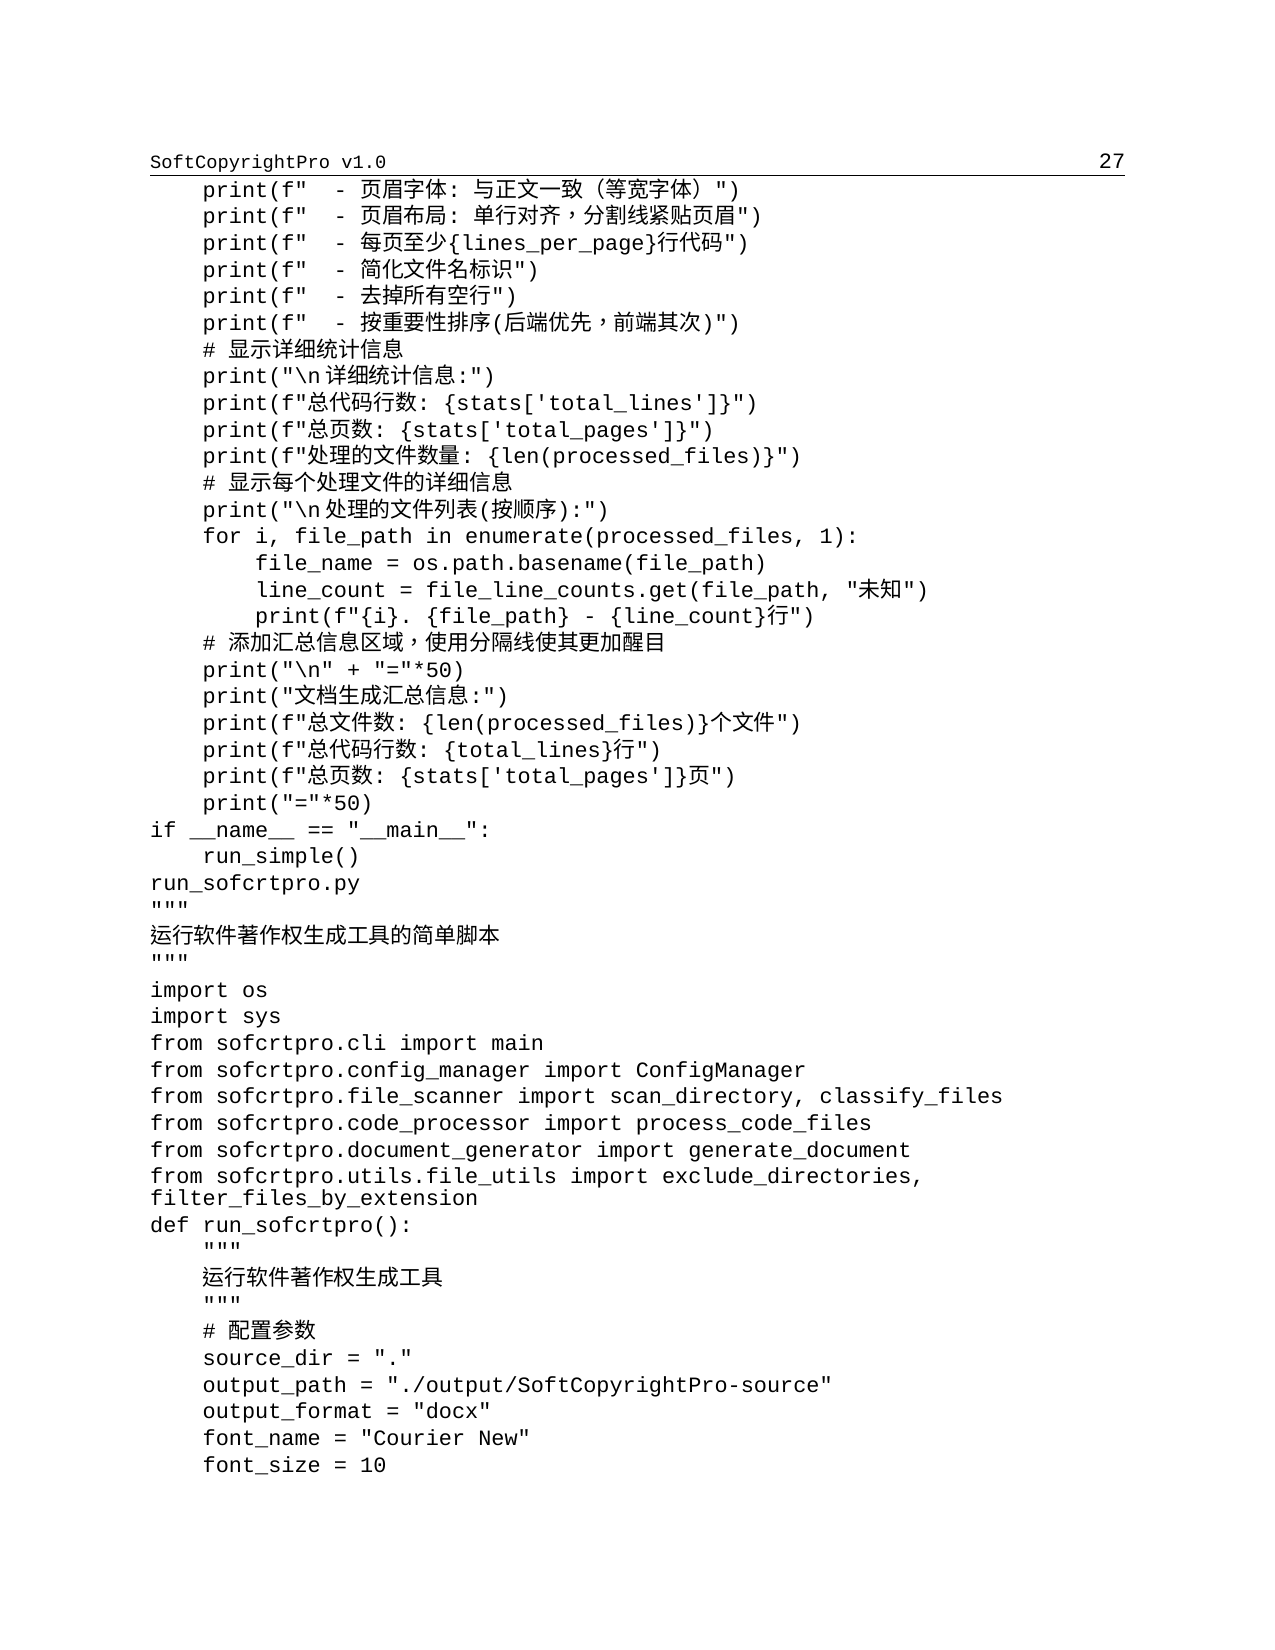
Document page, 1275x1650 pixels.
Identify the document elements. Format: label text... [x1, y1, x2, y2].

text from sofcrtpro.utils.file_utils import exclude_directories, filter_files_by_extension [150, 1166, 1125, 1210]
text run_sofcrtpro.py [150, 873, 1125, 895]
text print(f" - 按重要性排序(后端优先，前端其次)") [150, 313, 1125, 335]
text print(f" - 页眉布局: 单行对齐，分割线紧贴页眉") [150, 206, 1125, 228]
text from sofcrtpro.file_scanner import scan_directory, classify_files [150, 1086, 1125, 1108]
text print(f"处理的文件数量: {len(processed_files)}") [150, 446, 1125, 468]
text run_simple() [150, 846, 1125, 868]
text print(f"总代码行数: {stats['total_lines']}") [150, 393, 1125, 415]
text print(f"总页数: {stats['total_pages']}页") [150, 766, 1125, 788]
text output_format = "docx" [150, 1401, 1125, 1423]
text print(f"总代码行数: {total_lines}行") [150, 739, 1125, 761]
text 运行软件著作权生成工具的简单脚本 [150, 926, 1125, 948]
text # 显示每个处理文件的详细信息 [150, 473, 1125, 495]
text """ [150, 1241, 1125, 1263]
text print(f"总文件数: {len(processed_files)}个文件") [150, 713, 1125, 735]
text import sys [150, 1006, 1125, 1028]
text from sofcrtpro.document_generator import generate_document [150, 1139, 1125, 1161]
text font_size = 10 [150, 1455, 1125, 1477]
text from sofcrtpro.cli import main [150, 1033, 1125, 1055]
text """ [150, 1295, 1125, 1317]
text """ [150, 899, 1125, 921]
text print(f" - 页眉字体: 与正文一致（等宽字体）") [150, 179, 1125, 201]
text file_name = os.path.basename(file_path) [150, 553, 1125, 575]
text print(f"总页数: {stats['total_pages']}") [150, 419, 1125, 441]
text for i, file_path in enumerate(processed_files, 1): [150, 526, 1125, 548]
text import os [150, 979, 1125, 1001]
text # 配置参数 [150, 1321, 1125, 1343]
text 运行软件著作权生成工具 [150, 1268, 1125, 1290]
text print("\n" + "="*50) [150, 659, 1125, 681]
text """ [150, 953, 1125, 975]
text if __name__ == "__main__": [150, 819, 1125, 841]
text print(f" - 每页至少{lines_per_page}行代码") [150, 233, 1125, 255]
text line_count = file_line_counts.get(file_path, "未知") [150, 579, 1125, 601]
text def run_sofcrtpro(): [150, 1215, 1125, 1237]
text source_dir = "." [150, 1348, 1125, 1370]
text print("\n处理的文件列表(按顺序):") [150, 499, 1125, 521]
text # 显示详细统计信息 [150, 339, 1125, 361]
text output_path = "./output/SoftCopyrightPro-source" [150, 1375, 1125, 1397]
text print(f"{i}. {file_path} - {line_count}行") [150, 606, 1125, 628]
text font_name = "Courier New" [150, 1428, 1125, 1450]
text print("文档生成汇总信息:") [150, 686, 1125, 708]
text print(f" - 去掉所有空行") [150, 286, 1125, 308]
text # 添加汇总信息区域，使用分隔线使其更加醒目 [150, 633, 1125, 655]
text print("="*50) [150, 793, 1125, 815]
text from sofcrtpro.config_manager import ConfigManager [150, 1059, 1125, 1081]
text print(f" - 简化文件名标识") [150, 259, 1125, 281]
text from sofcrtpro.code_processor import process_code_files [150, 1113, 1125, 1135]
text print("\n详细统计信息:") [150, 366, 1125, 388]
